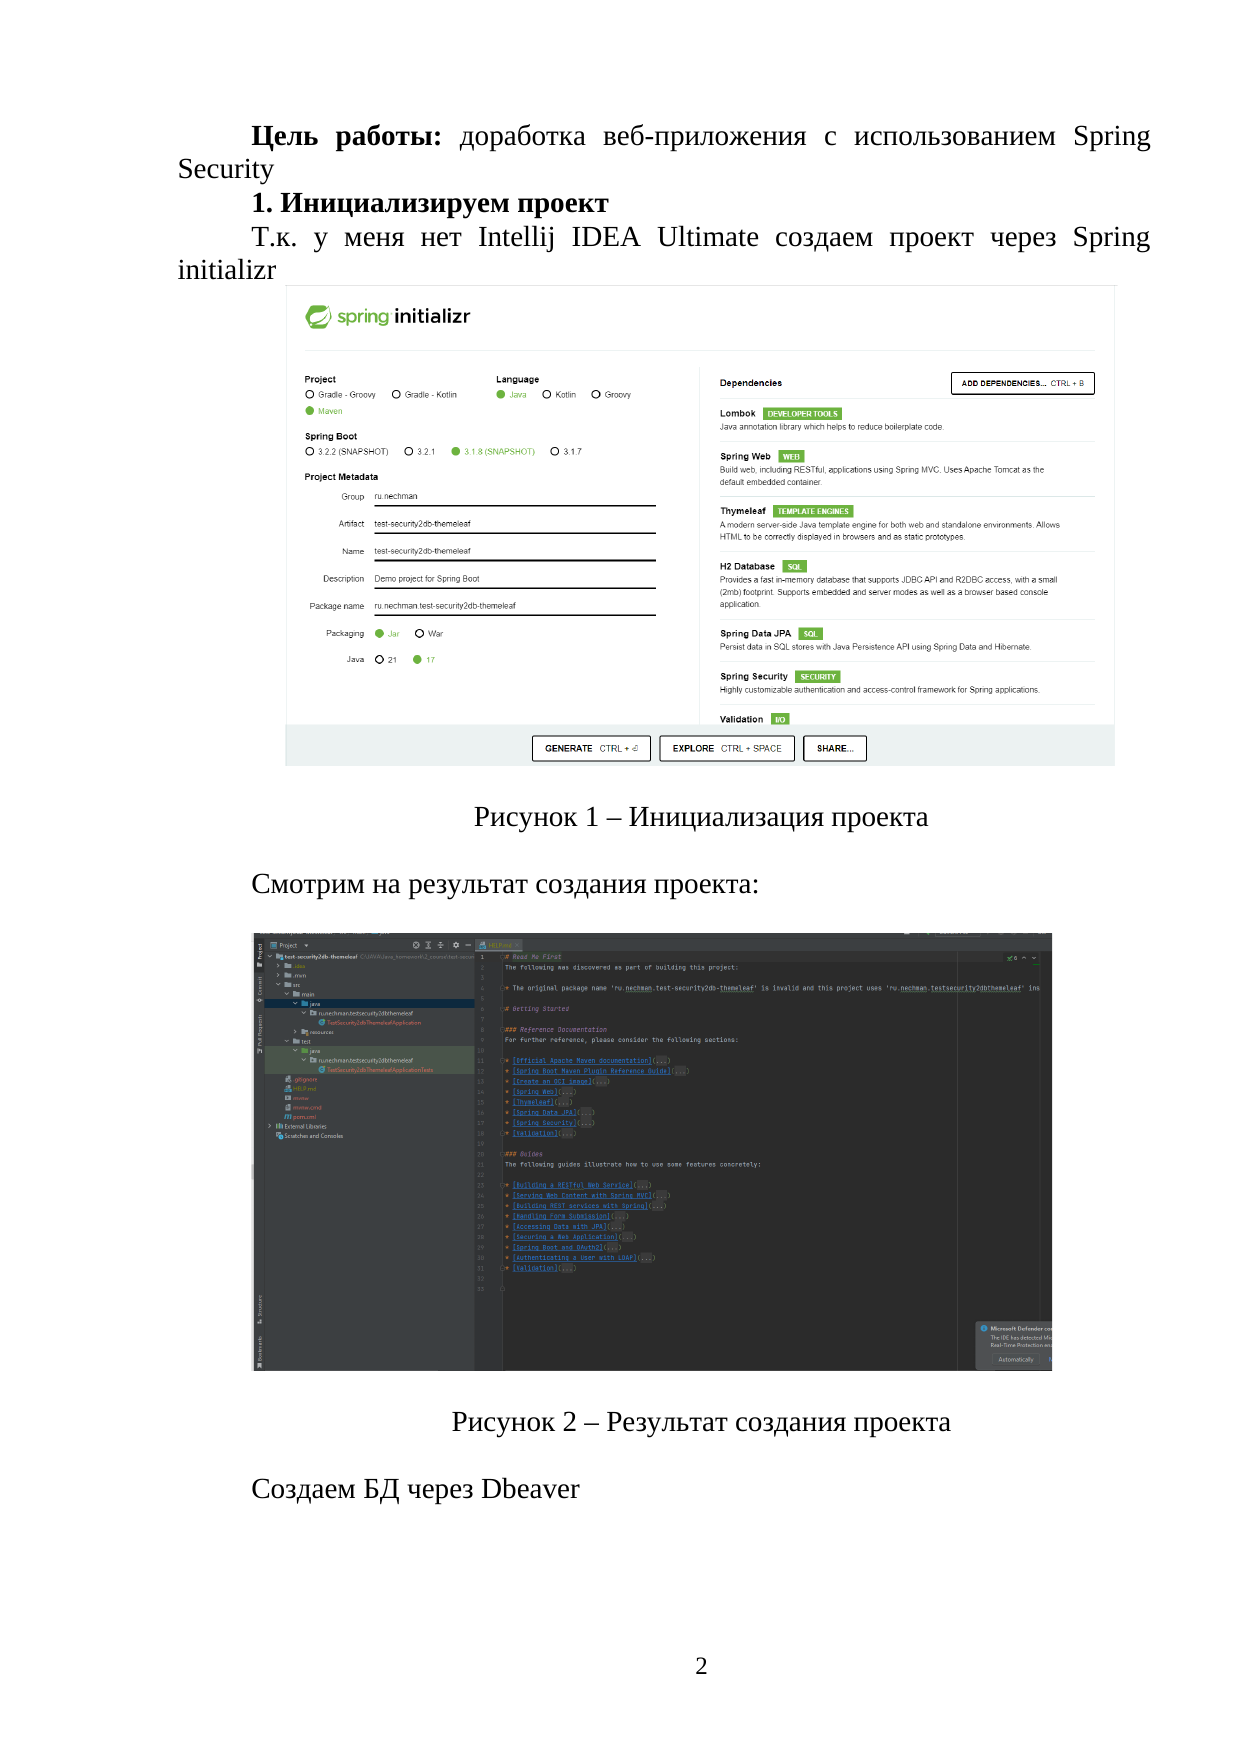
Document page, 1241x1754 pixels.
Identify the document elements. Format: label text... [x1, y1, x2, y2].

picture [285, 285, 1118, 766]
text Цель работы: доработка веб-приложения с использованием Spring Security [177, 118, 1152, 185]
text Т.к. у меня нет Intellij IDEA Ultimate создаем проект через Spring initializr [177, 219, 1152, 286]
text Рисунок 1 – Инициализация проекта [177, 799, 1152, 833]
text Смотрим на результат создания проекта: [177, 866, 1152, 900]
text Создаем БД через Dbeaver [177, 1471, 1152, 1504]
text 1. Инициализируем проект [177, 185, 1152, 219]
picture [251, 933, 1053, 1371]
text Рисунок 2 – Результат создания проекта [177, 1404, 1152, 1437]
